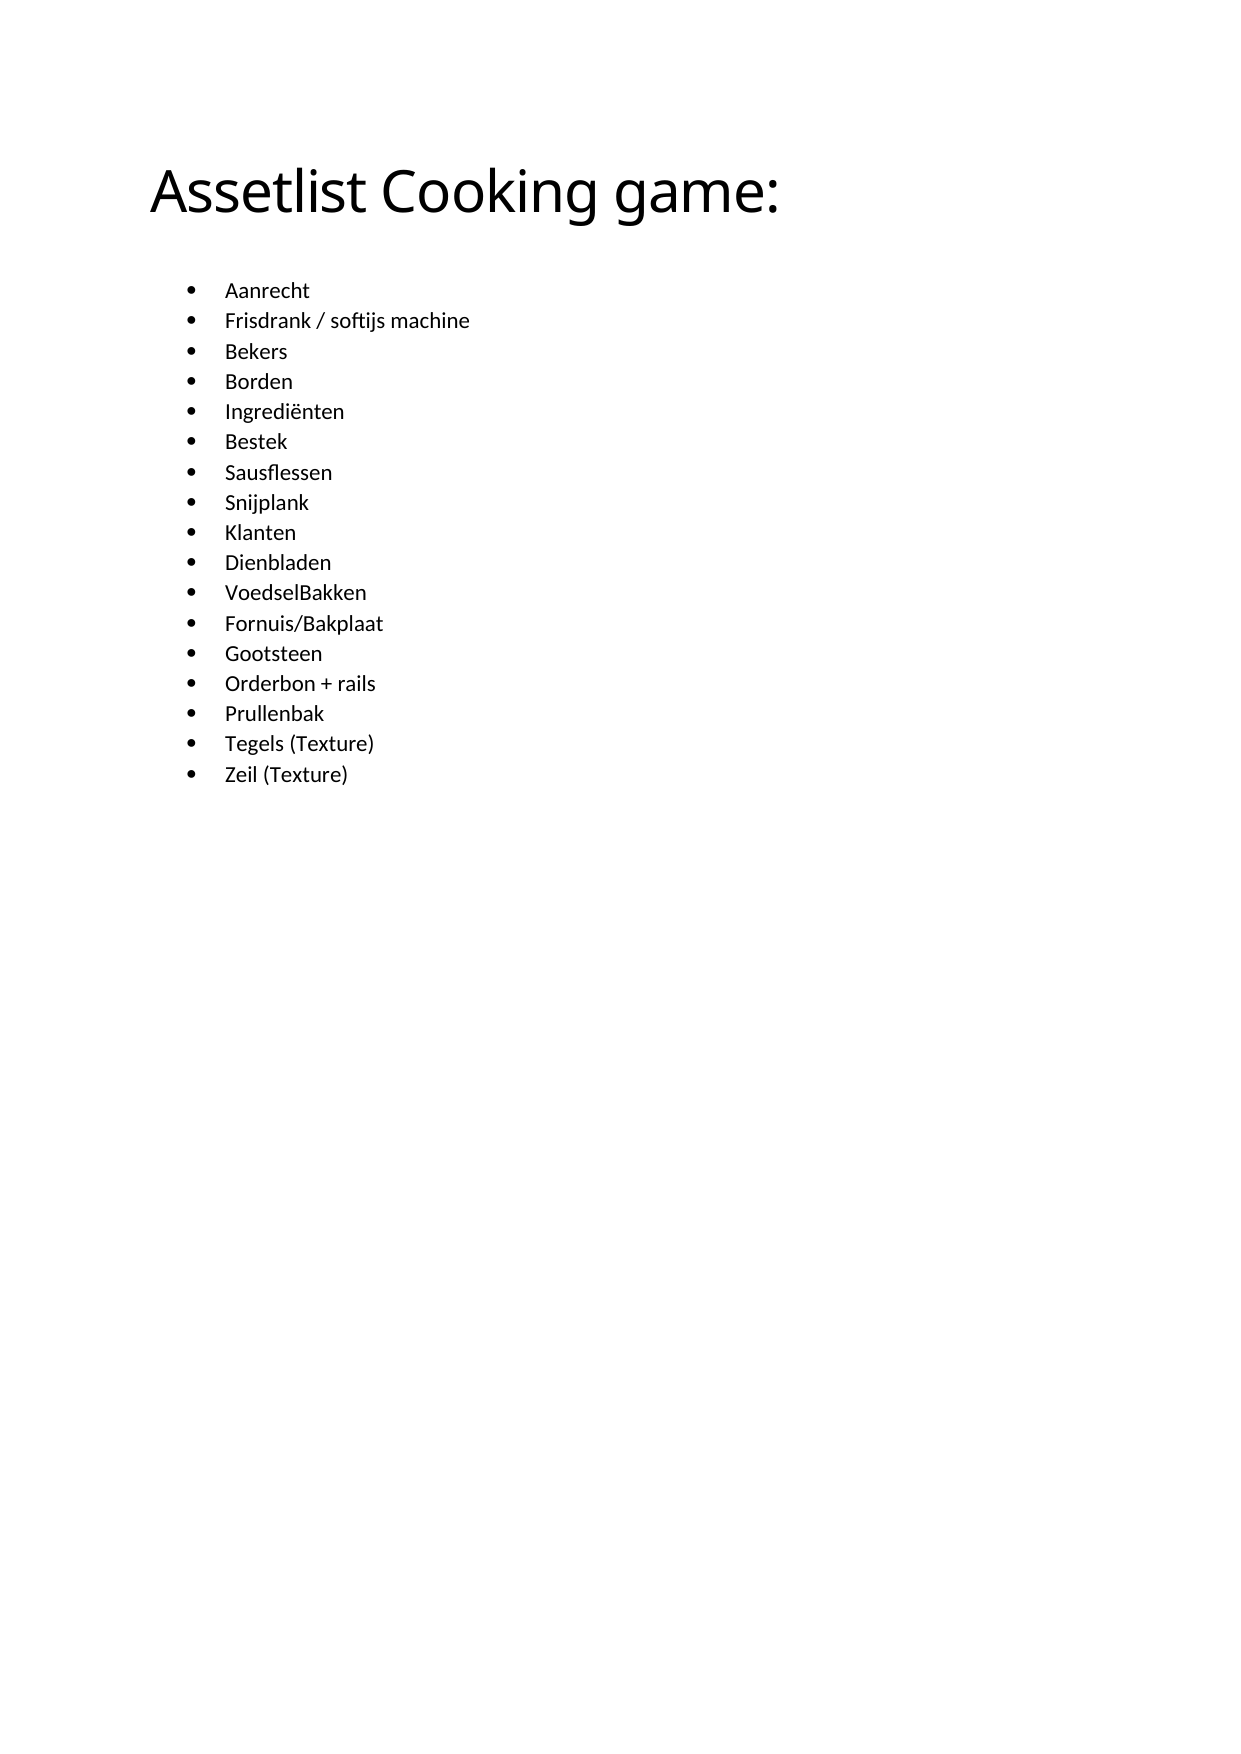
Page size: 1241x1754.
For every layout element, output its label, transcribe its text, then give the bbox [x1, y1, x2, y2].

list Prullenbak [187, 699, 1090, 727]
list Zeil (Texture) [187, 760, 1090, 788]
list Orderbon + rails [187, 669, 1090, 697]
list Frisdrank / softijs machine [187, 307, 1090, 334]
list Ingrediënten [187, 397, 1090, 425]
list Dienbladen [187, 548, 1090, 576]
list Fornuis/Bakplaat [187, 609, 1090, 637]
list Borden [187, 367, 1090, 395]
list VoedselBakken [187, 578, 1090, 606]
list Klanten [187, 518, 1090, 546]
title Assetlist Cooking game: [150, 150, 1090, 229]
list Aanrecht [187, 276, 1090, 304]
list Bestek [187, 427, 1090, 455]
list Sausflessen [187, 458, 1090, 486]
list Gootsteen [187, 639, 1090, 667]
list Tegels (Texture) [187, 729, 1090, 757]
list Bekers [187, 337, 1090, 365]
list Snijplank [187, 488, 1090, 516]
